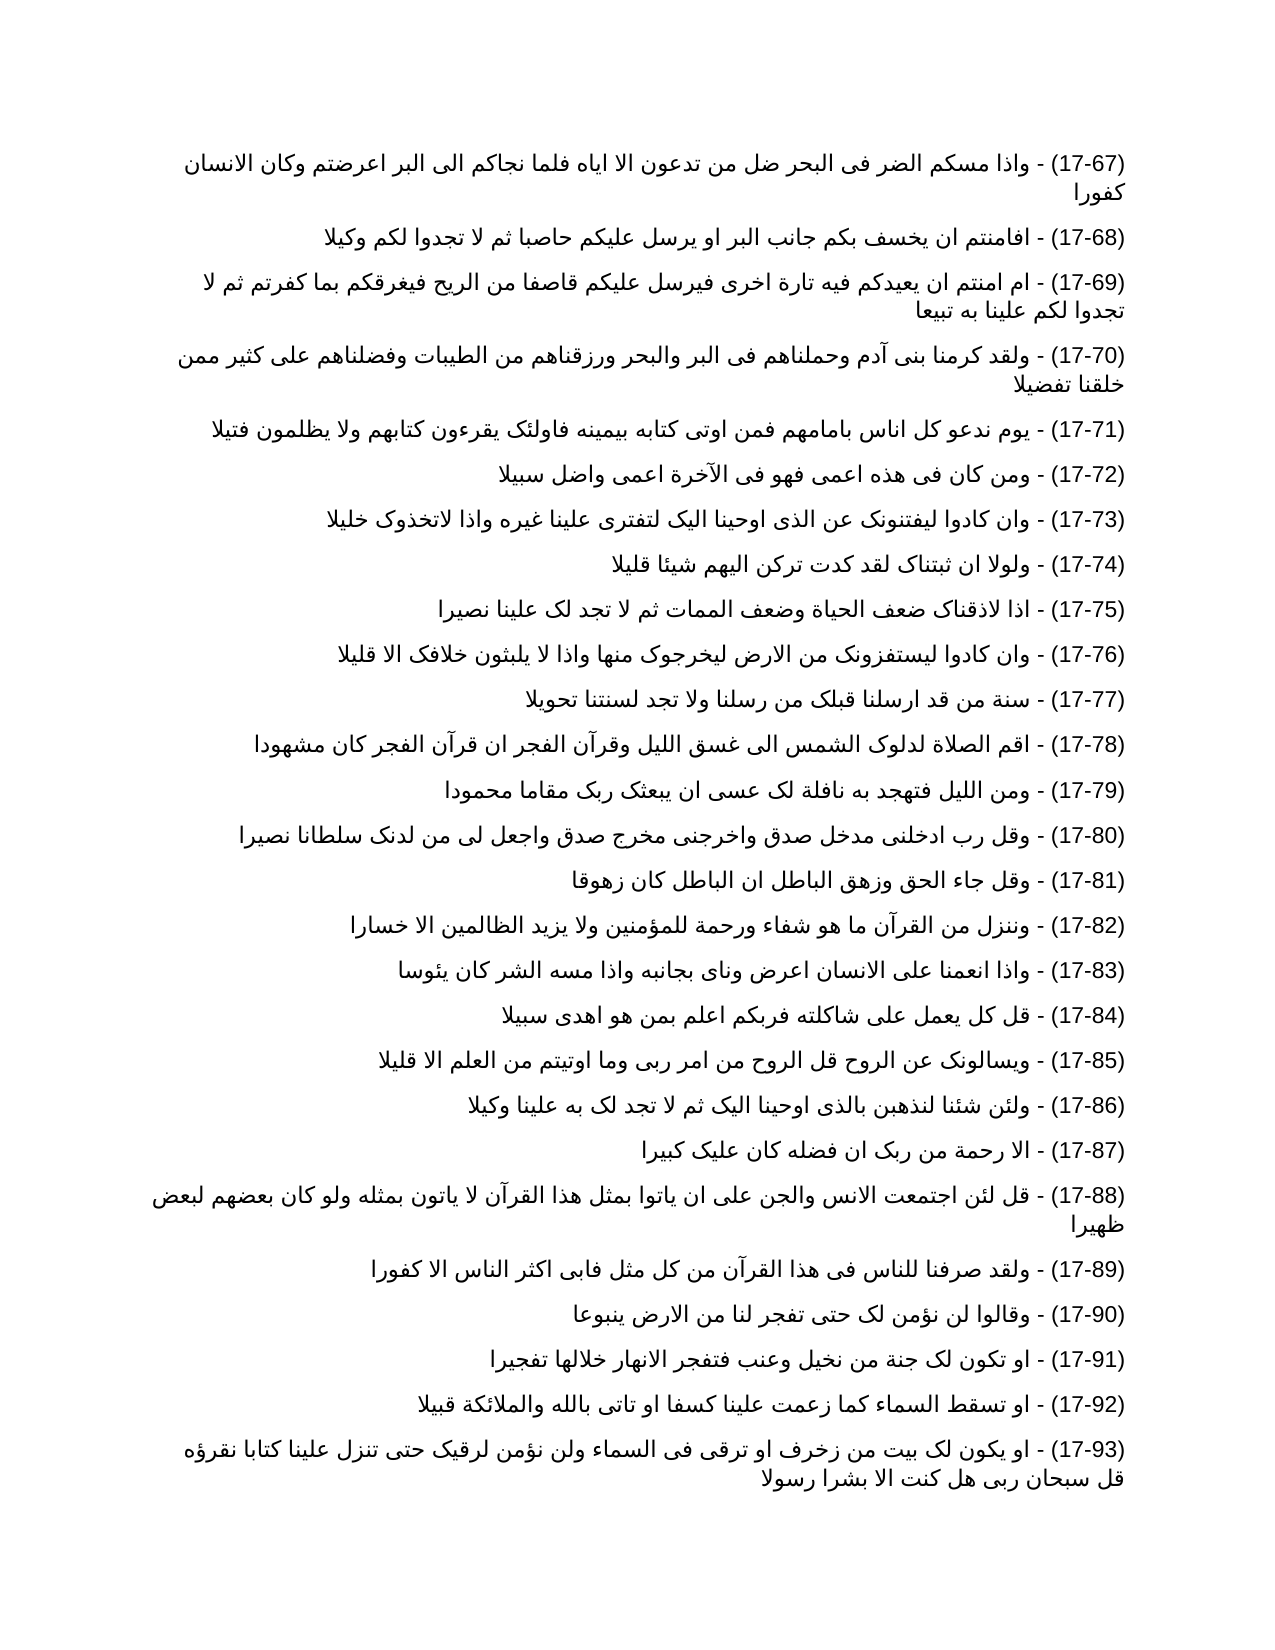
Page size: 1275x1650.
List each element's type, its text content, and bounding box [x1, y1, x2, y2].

text (17-85) - ویسالونک عن الروح قل الروح من امر ربی وما اوتیتم من العلم الا قلیلا [150, 1047, 1125, 1073]
text (17-78) - اقم الصلاة لدلوک الشمس الی غسق اللیل وقرآن الفجر ان قرآن الفجر کان مشهودا [150, 731, 1125, 758]
text (17-79) - ومن اللیل فتهجد به نافلة لک عسی ان یبعثک ربک مقاما محمودا [150, 777, 1125, 803]
text (17-69) - ام امنتم ان یعیدکم فیه تارة اخری فیرسل علیکم قاصفا من الریح فیغرقکم بما کفرتم ثم لا تجدوا لکم علینا به تبیعا [150, 269, 1125, 323]
text (17-88) - قل لئن اجتمعت الانس والجن علی ان یاتوا بمثل هذا القرآن لا یاتون بمثله ولو کان بعضهم لبعض ظهیرا [150, 1182, 1125, 1237]
text (17-71) - یوم ندعو کل اناس بامامهم فمن اوتی کتابه بیمینه فاولئک یقرءون کتابهم ولا یظلمون فتیلا [150, 416, 1125, 442]
text (17-67) - واذا مسکم الضر فی البحر ضل من تدعون الا ایاه فلما نجاکم الی البر اعرضتم وکان الانسان کفورا [150, 150, 1125, 205]
text (17-81) - وقل جاء الحق وزهق الباطل ان الباطل کان زهوقا [150, 867, 1125, 893]
text (17-86) - ولئن شئنا لنذهبن بالذی اوحینا الیک ثم لا تجد لک به علینا وکیلا [150, 1092, 1125, 1119]
text (17-70) - ولقد کرمنا بنی آدم وحملناهم فی البر والبحر ورزقناهم من الطیبات وفضلناهم علی کثیر ممن خلقنا تفضیلا [150, 342, 1125, 397]
text (17-92) - او تسقط السماء کما زعمت علینا کسفا او تاتی بالله والملائکة قبیلا [150, 1391, 1125, 1418]
text (17-89) - ولقد صرفنا للناس فی هذا القرآن من کل مثل فابی اکثر الناس الا کفورا [150, 1256, 1125, 1282]
text (17-76) - وان کادوا لیستفزونک من الارض لیخرجوک منها واذا لا یلبثون خلافک الا قلیلا [150, 641, 1125, 668]
text (17-90) - وقالوا لن نؤمن لک حتی تفجر لنا من الارض ینبوعا [150, 1301, 1125, 1327]
text (17-75) - اذا لاذقناک ضعف الحیاة وضعف الممات ثم لا تجد لک علینا نصیرا [150, 596, 1125, 622]
text (17-91) - او تکون لک جنة من نخیل وعنب فتفجر الانهار خلالها تفجیرا [150, 1346, 1125, 1373]
text (17-74) - ولولا ان ثبتناک لقد کدت ترکن الیهم شیئا قلیلا [150, 551, 1125, 577]
text (17-77) - سنة من قد ارسلنا قبلک من رسلنا ولا تجد لسنتنا تحویلا [150, 686, 1125, 713]
text (17-80) - وقل رب ادخلنی مدخل صدق واخرجنی مخرج صدق واجعل لی من لدنک سلطانا نصیرا [150, 822, 1125, 848]
text (17-72) - ومن کان فی هذه اعمی فهو فی الآخرة اعمی واضل سبیلا [150, 461, 1125, 487]
text (17-73) - وان کادوا لیفتنونک عن الذی اوحینا الیک لتفتری علینا غیره واذا لاتخذوک خلیلا [150, 506, 1125, 532]
text (17-84) - قل کل یعمل علی شاکلته فربکم اعلم بمن هو اهدی سبیلا [150, 1002, 1125, 1028]
text (17-93) - او یکون لک بیت من زخرف او ترقی فی السماء ولن نؤمن لرقیک حتی تنزل علینا کتابا نقرؤه قل سبحان ربی هل کنت الا بشرا رسولا [150, 1436, 1125, 1491]
text (17-83) - واذا انعمنا علی الانسان اعرض ونای بجانبه واذا مسه الشر کان یئوسا [150, 957, 1125, 983]
text (17-68) - افامنتم ان یخسف بکم جانب البر او یرسل علیکم حاصبا ثم لا تجدوا لکم وکیلا [150, 223, 1125, 250]
text (17-82) - وننزل من القرآن ما هو شفاء ورحمة للمؤمنین ولا یزید الظالمین الا خسارا [150, 912, 1125, 938]
text (17-87) - الا رحمة من ربک ان فضله کان علیک کبیرا [150, 1137, 1125, 1164]
